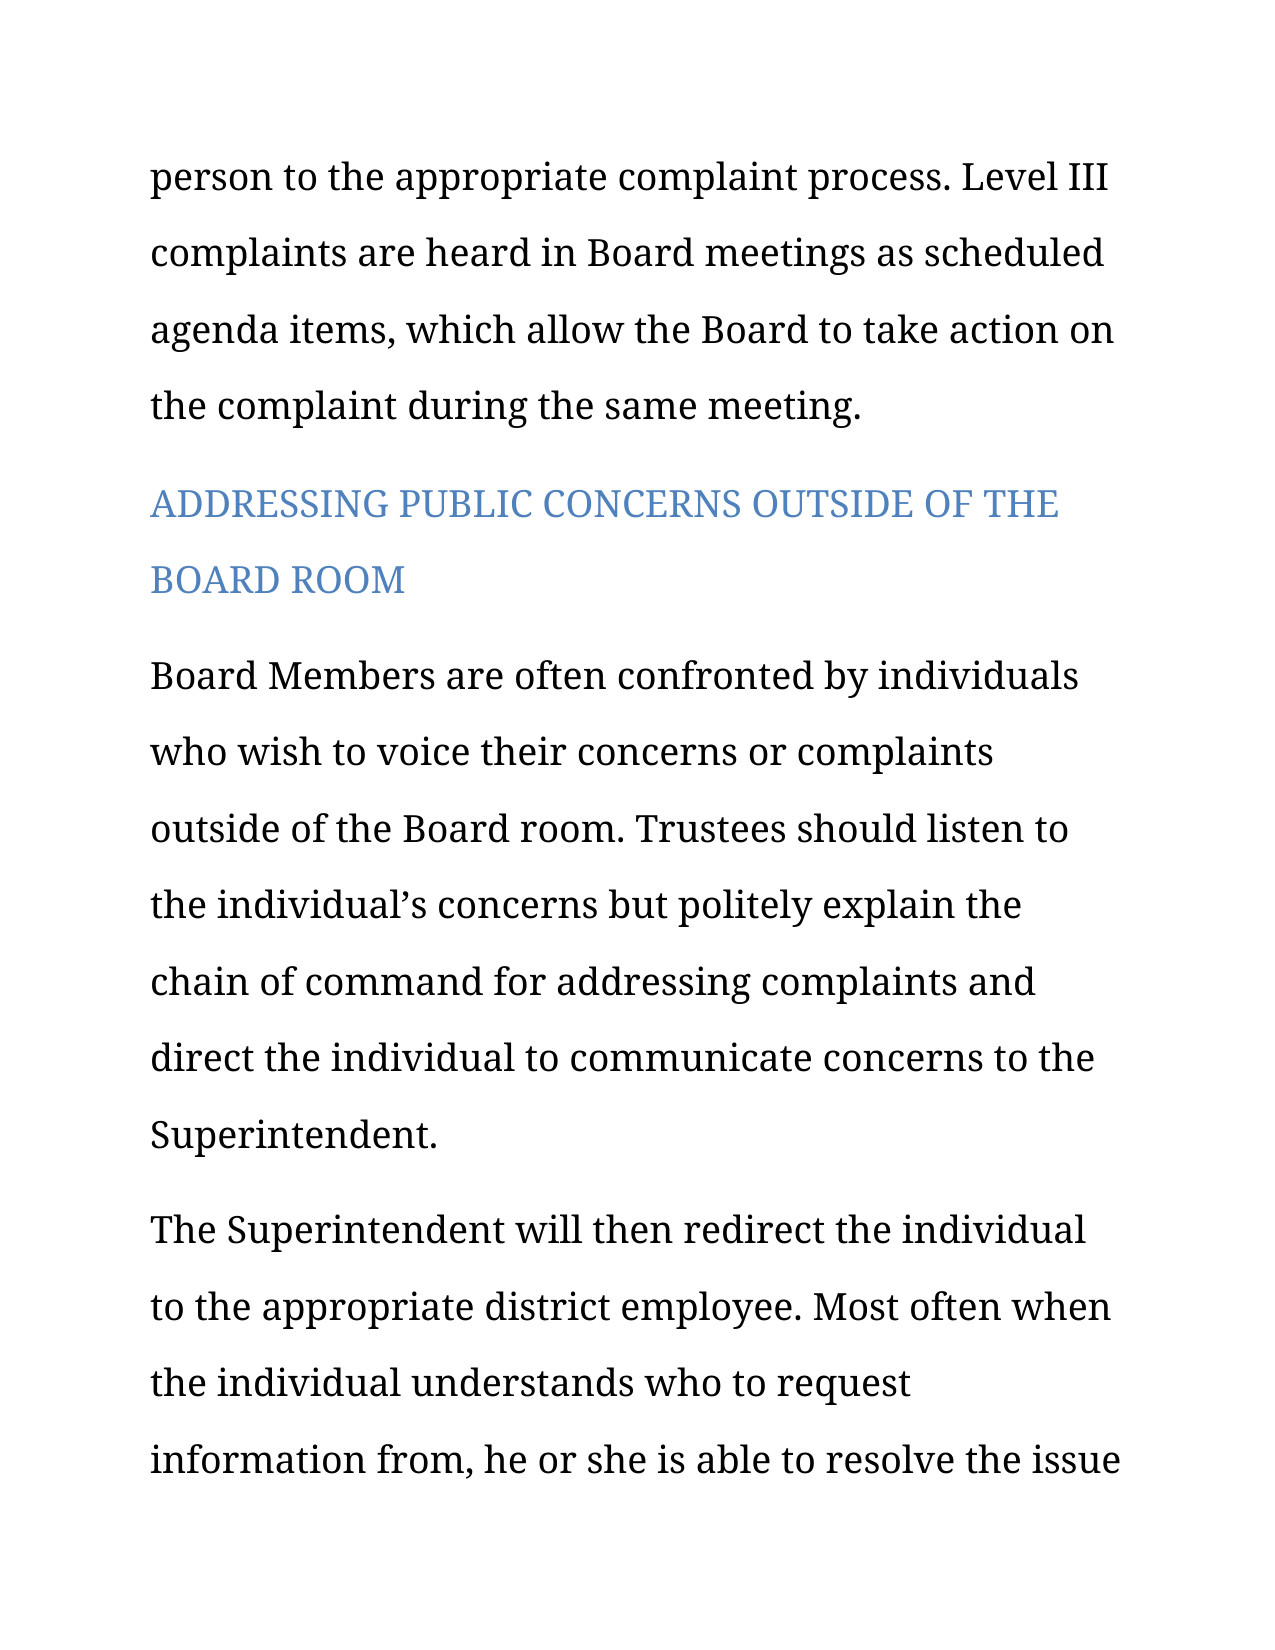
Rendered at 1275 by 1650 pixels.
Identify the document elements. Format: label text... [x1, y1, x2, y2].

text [150, 1204, 1125, 1484]
subtitle ADDRESSING PUBLIC CONCERNS OUTSIDE OF THE BOARD ROOM [150, 477, 1125, 605]
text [150, 150, 1125, 431]
text Board Members are often confronted by individuals who wish to voice their concerns or complaints outside of the Board room. Trustees should listen to the individual’s concerns but politely explain the chain of command for addressing complaints and direct the individual to communicate concerns to the Superintendent. [150, 649, 1125, 1159]
